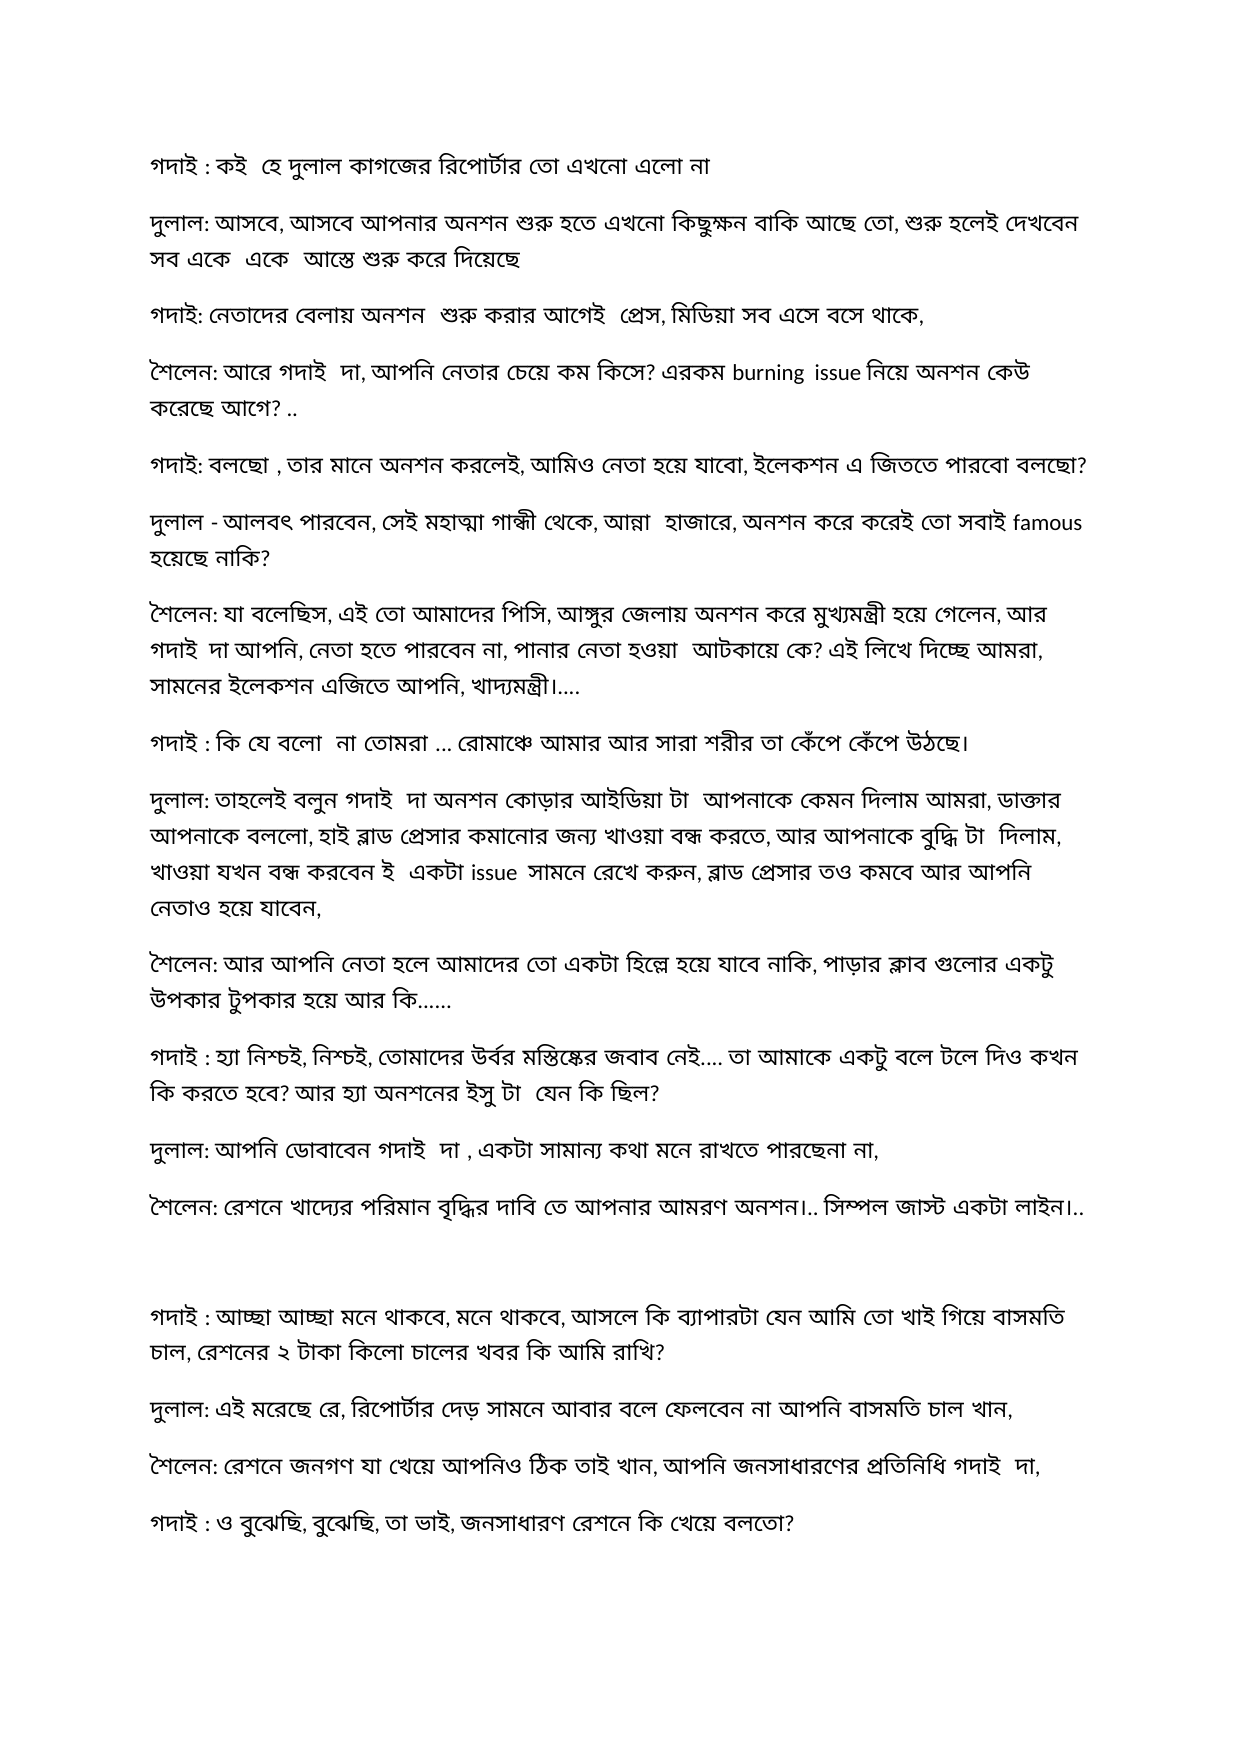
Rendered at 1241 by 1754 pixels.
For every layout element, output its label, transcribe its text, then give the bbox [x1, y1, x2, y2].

text দুলাল: এই মরেছে রে, রিপোর্টার দেড় সামনে আবার বলে ফেলবেন না আপনি বাসমতি চাল খান, [150, 1393, 1090, 1424]
text শৈলেন: আরে গদাই দা, আপনি নেতার চেয়ে কম কিসে? এরকম burning issue নিয়ে অনশন কেউ করেছে আগে? .. [150, 356, 1090, 423]
text গদাই : হ্যা নিশ্চই, নিশ্চই, তোমাদের উর্বর মস্তিষ্কের জবাব নেই.... তা আমাকে একটু বলে টলে দিও কখন কি করতে হবে? আর হ্যা অনশনের ইসু টা যেন কি ছিল? [150, 1041, 1090, 1108]
text শৈলেন: যা বলেছিস, এই তো আমাদের পিসি, আঙ্গুর জেলায় অনশন করে মুখ্যমন্ত্রী হয়ে গেলেন, আর গদাই দা আপনি, নেতা হতে পারবেন না, পানার নেতা হওয়া আটকায়ে কে? এই লিখে দিচ্ছে আমরা, সামনের ইলেকশন এজিতে আপনি, খাদ্যমন্ত্রী।.... [150, 598, 1090, 702]
text গদাই : আচ্ছা আচ্ছা মনে থাকবে, মনে থাকবে, আসলে কি ব্যাপারটা যেন আমি তো খাই গিয়ে বাসমতি চাল, রেশনের ২ টাকা কিলো চালের খবর কি আমি রাখি? [150, 1300, 1090, 1368]
text দুলাল: আপনি ডোবাবেন গদাই দা , একটা সামান্য কথা মনে রাখতে পারছেনা না, [150, 1134, 1090, 1165]
text শৈলেন: রেশনে জনগণ যা খেয়ে আপনিও ঠিক তাই খান, আপনি জনসাধারণের প্রতিনিধি গদাই দা, [150, 1450, 1090, 1481]
text গদাই: নেতাদের বেলায় অনশন শুরু করার আগেই প্রেস, মিডিয়া সব এসে বসে থাকে, [150, 299, 1090, 331]
text গদাই : কই হে দুলাল কাগজের রিপোর্টার তো এখনো এলো না [150, 150, 1090, 181]
text গদাই : কি যে বলো না তোমরা ... রোমাঞ্চে আমার আর সারা শরীর তা কেঁপে কেঁপে উঠছে। [150, 727, 1090, 758]
text গদাই: বলছো , তার মানে অনশন করলেই, আমিও নেতা হয়ে যাবো, ইলেকশন এ জিততে পারবো বলছো? [150, 449, 1090, 480]
text দুলাল: আসবে, আসবে আপনার অনশন শুরু হতে এখনো কিছুক্ষন বাকি আছে তো, শুরু হলেই দেখবেন সব একে একে আস্তে শুরু করে দিয়েছে [150, 207, 1090, 274]
text শৈলেন: রেশনে খাদ্যের পরিমান বৃদ্ধির দাবি তে আপনার আমরণ অনশন।.. সিম্পল জাস্ট একটা লাইন।.. [150, 1191, 1090, 1222]
text শৈলেন: আর আপনি নেতা হলে আমাদের তো একটা হিল্লে হয়ে যাবে নাকি, পাড়ার ক্লাব গুলোর একটু উপকার টুপকার হয়ে আর কি...... [150, 948, 1090, 1016]
text দুলাল: তাহলেই বলুন গদাই দা অনশন কোড়ার আইডিয়া টা আপনাকে কেমন দিলাম আমরা, ডাক্তার আপনাকে বললো, হাই ব্লাড প্রেসার কমানোর জন্য খাওয়া বন্ধ করতে, আর আপনাকে বুদ্ধি টা দিলাম, খাওয়া যখন বন্ধ করবেন ই একটা issue সামনে রেখে করুন, ব্লাড প্রেসার তও কমবে আর আপনি নেতাও হয়ে যাবেন, [150, 784, 1090, 923]
text দুলাল - আলবৎ পারবেন, সেই মহাত্মা গান্ধী থেকে, আন্না হাজারে, অনশন করে করেই তো সবাই famous হয়েছে নাকি? [150, 506, 1090, 573]
text গদাই : ও বুঝেছি, বুঝেছি, তা ভাই, জনসাধারণ রেশনে কি খেয়ে বলতো? [150, 1507, 1090, 1538]
